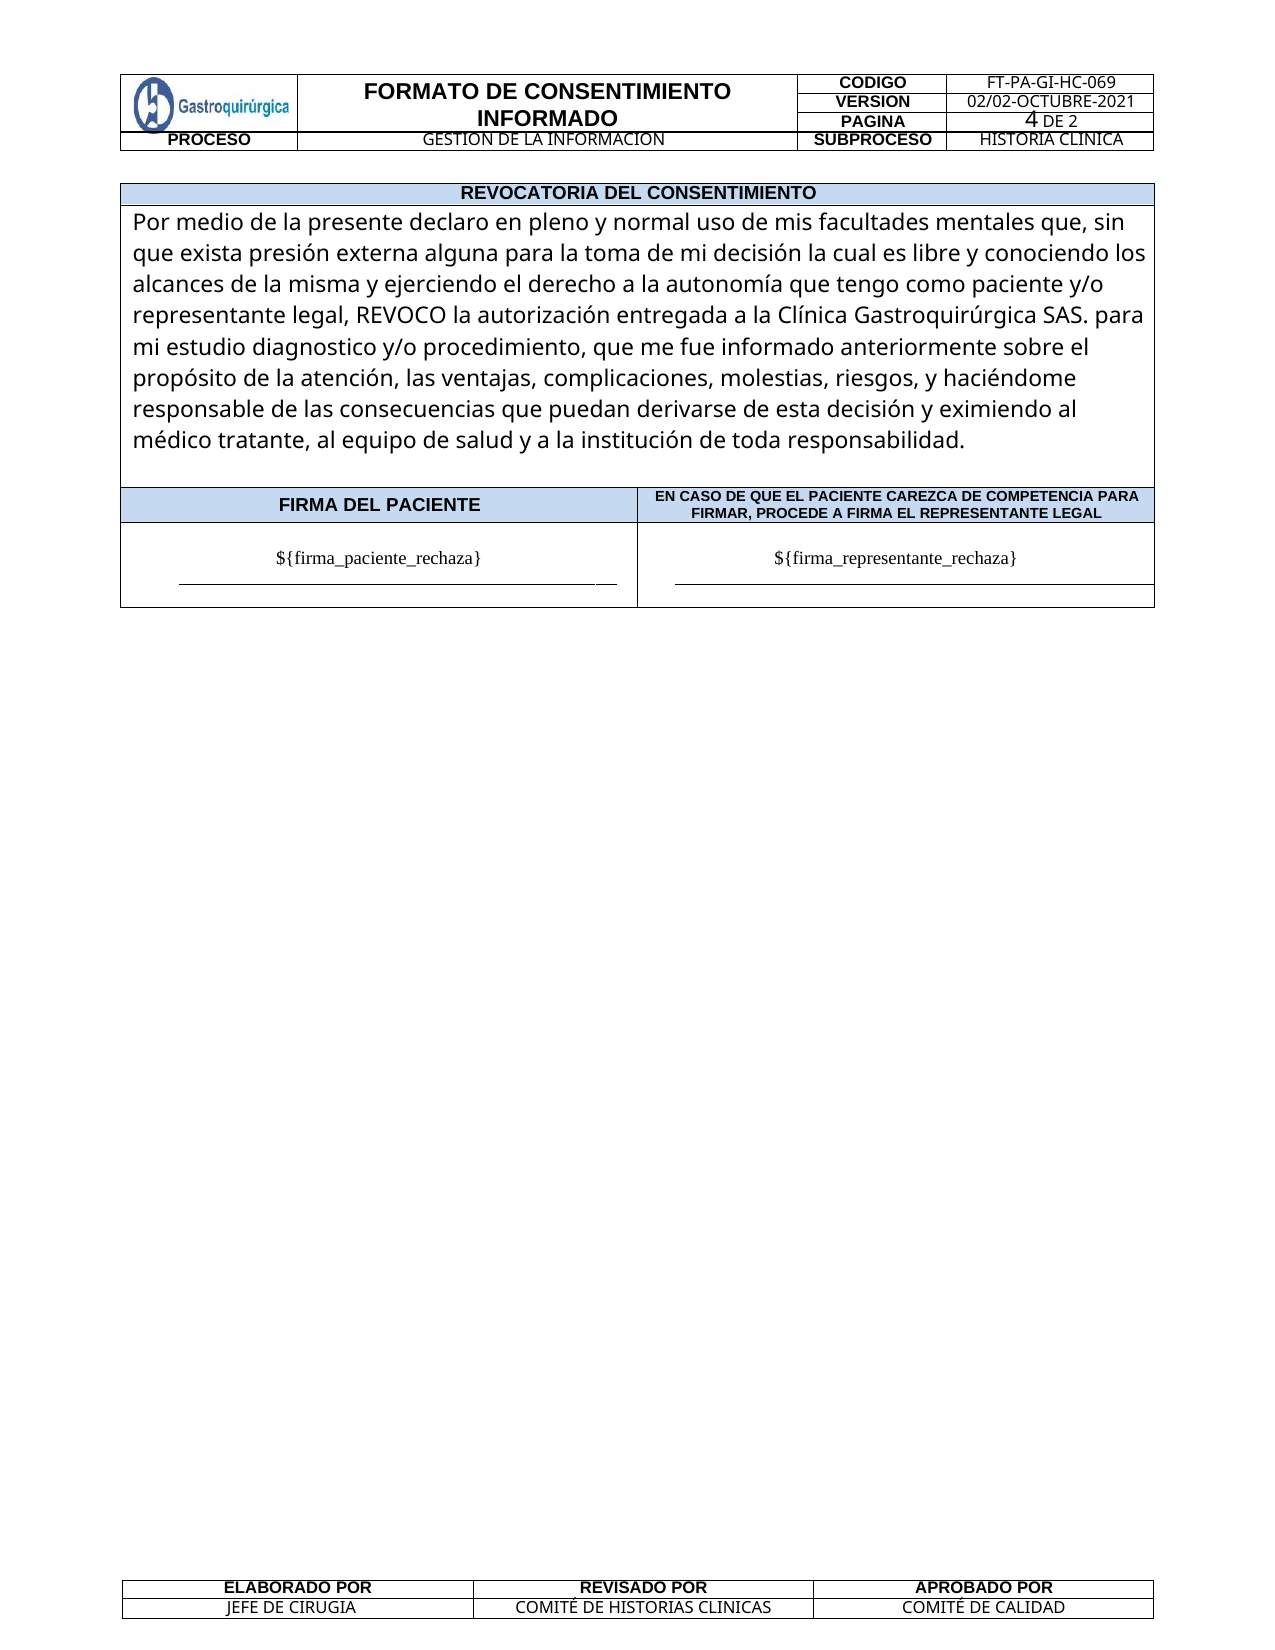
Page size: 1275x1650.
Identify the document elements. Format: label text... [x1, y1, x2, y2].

table_cell ${firma_paciente_rechaza} [121, 523, 637, 607]
table_cell FIRMA DEL PACIENTE [121, 488, 637, 522]
table_cell Por medio de la presente declaro en pleno y normal uso de mis facultades mentales que, sin que exista presión externa alguna para la toma de mi decisión la cual es libre y conociendo los alcances de la misma y ejerciendo el derecho a la autonomía que tengo como paciente y/o representante legal, REVOCO la autorización entregada a la Clínica Gastroquirúrgica SAS. para mi estudio diagnostico y/o procedimiento, que me fue informado anteriormente sobre el propósito de la atención, las ventajas, complicaciones, molestias, riesgos, y haciéndome responsable de las consecuencias que puedan derivarse de esta decisión y eximiendo al médico tratante, al equipo de salud y a la institución de toda responsabilidad. [121, 206, 1154, 487]
picture [133, 77, 289, 131]
table_cell ${firma_representante_rechaza} [638, 523, 1154, 607]
table_header REVOCATORIA DEL CONSENTIMIENTO [121, 184, 1154, 204]
table_cell EN CASO DE QUE EL PACIENTE CAREZCA DE COMPETENCIA PARA FIRMAR, PROCEDE A FIRMA EL REPRESENTANTE LEGAL [638, 488, 1154, 522]
